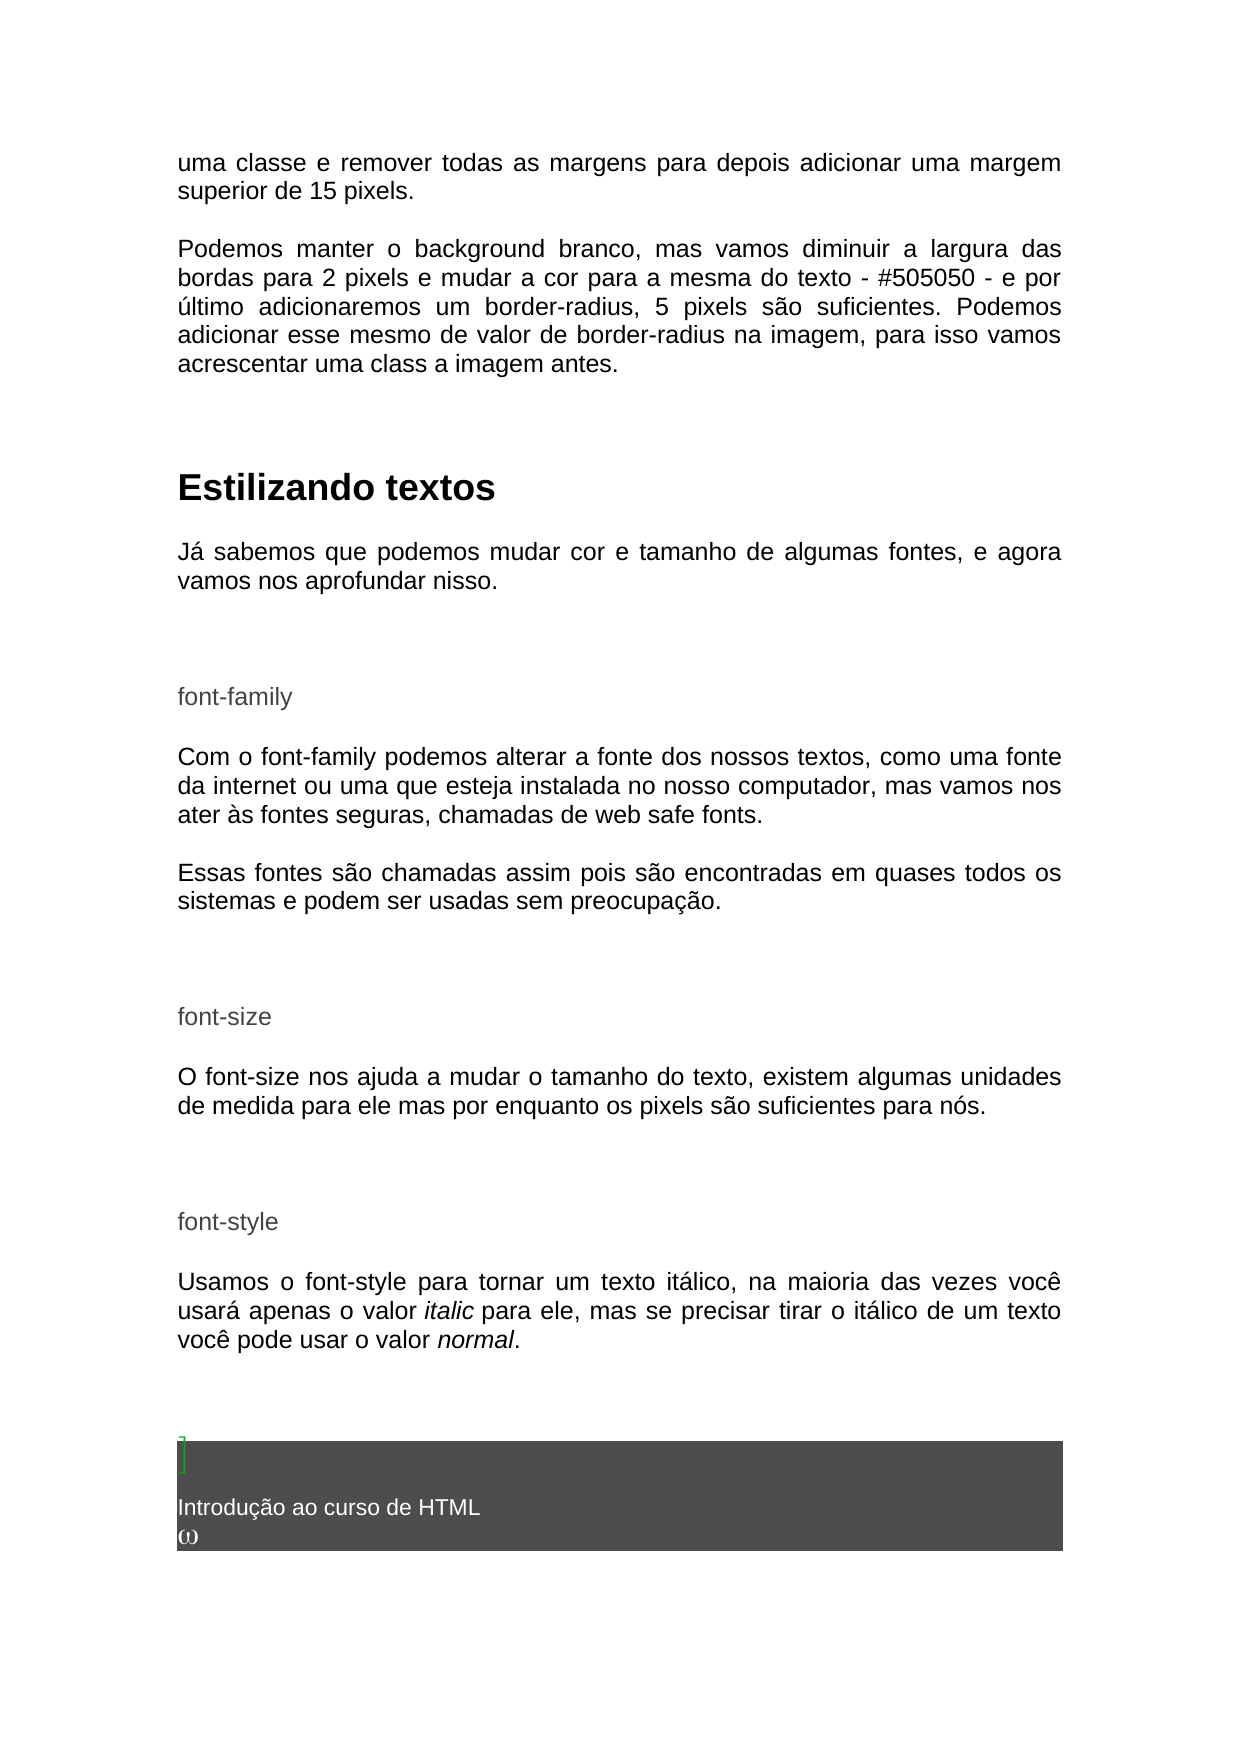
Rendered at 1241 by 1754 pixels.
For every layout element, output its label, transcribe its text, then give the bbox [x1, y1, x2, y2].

subtitle font-size [177, 1002, 1063, 1031]
text O font-size nos ajuda a mudar o tamanho do texto, existem algumas unidades de medida para ele mas por enquanto os pixels são suficientes para nós. [177, 1062, 1063, 1120]
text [177, 148, 1063, 205]
text Já sabemos que podemos mudar cor e tamanho de algumas fontes, e agora vamos nos aprofundar nisso. [177, 537, 1063, 595]
subtitle font-style [177, 1207, 1063, 1236]
subtitle Introdução ao curso de HTML [177, 1494, 1063, 1520]
subtitle Estilizando textos [177, 465, 1063, 508]
text Usamos o font-style para tornar um texto itálico, na maioria das vezes você usará apenas o valor italic para ele, mas se precisar tirar o itálico de um texto você pode usar o valor normal. [177, 1267, 1063, 1353]
text Essas fontes são chamadas assim pois são encontradas em quases todos os sistemas e podem ser usadas sem preocupação. [177, 858, 1063, 915]
subtitle font-family [177, 682, 1063, 711]
text Com o font-family podemos alterar a fonte dos nossos textos, como uma fonte da internet ou uma que esteja instalada no nosso computador, mas vamos nos ater às fontes seguras, chamadas de web safe fonts. [177, 742, 1063, 828]
text Podemos manter o background branco, mas vamos diminuir a largura das bordas para 2 pixels e mudar a cor para a mesma do texto - #505050 - e por último adicionaremos um border-radius, 5 pixels são suficientes. Podemos adicionar esse mesmo de valor de border-radius na imagem, para isso vamos acrescentar uma class a imagem antes. [177, 234, 1063, 378]
